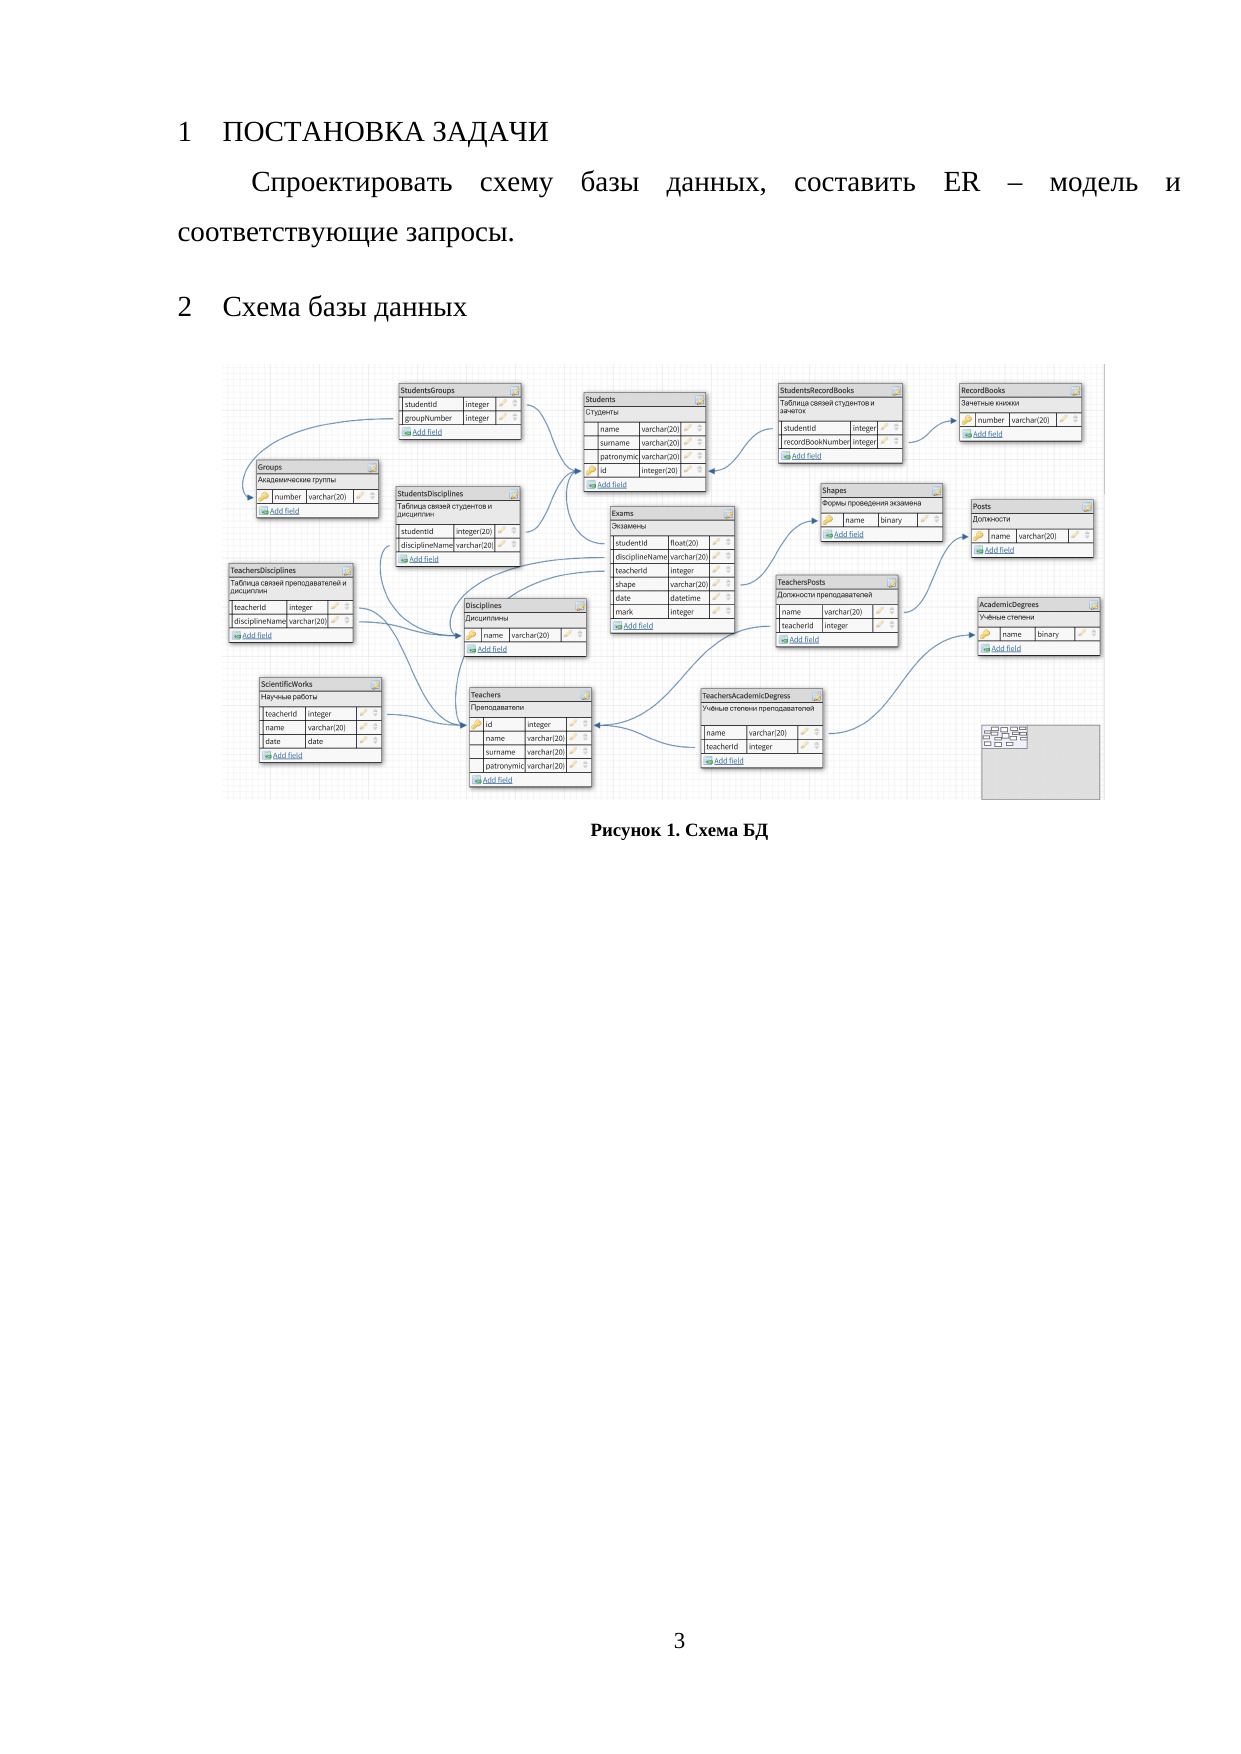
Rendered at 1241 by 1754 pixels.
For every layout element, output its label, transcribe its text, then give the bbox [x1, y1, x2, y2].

subtitle ПОСТАНОВКА ЗАДАЧИ [177, 114, 1181, 147]
subtitle Схема базы данных [177, 289, 1181, 323]
text Рисунок 1. Схема БД [177, 818, 1181, 840]
text Спроектировать схему базы данных, составить ER – модель и соответствующие запросы. [177, 164, 1181, 248]
picture [222, 364, 1105, 800]
